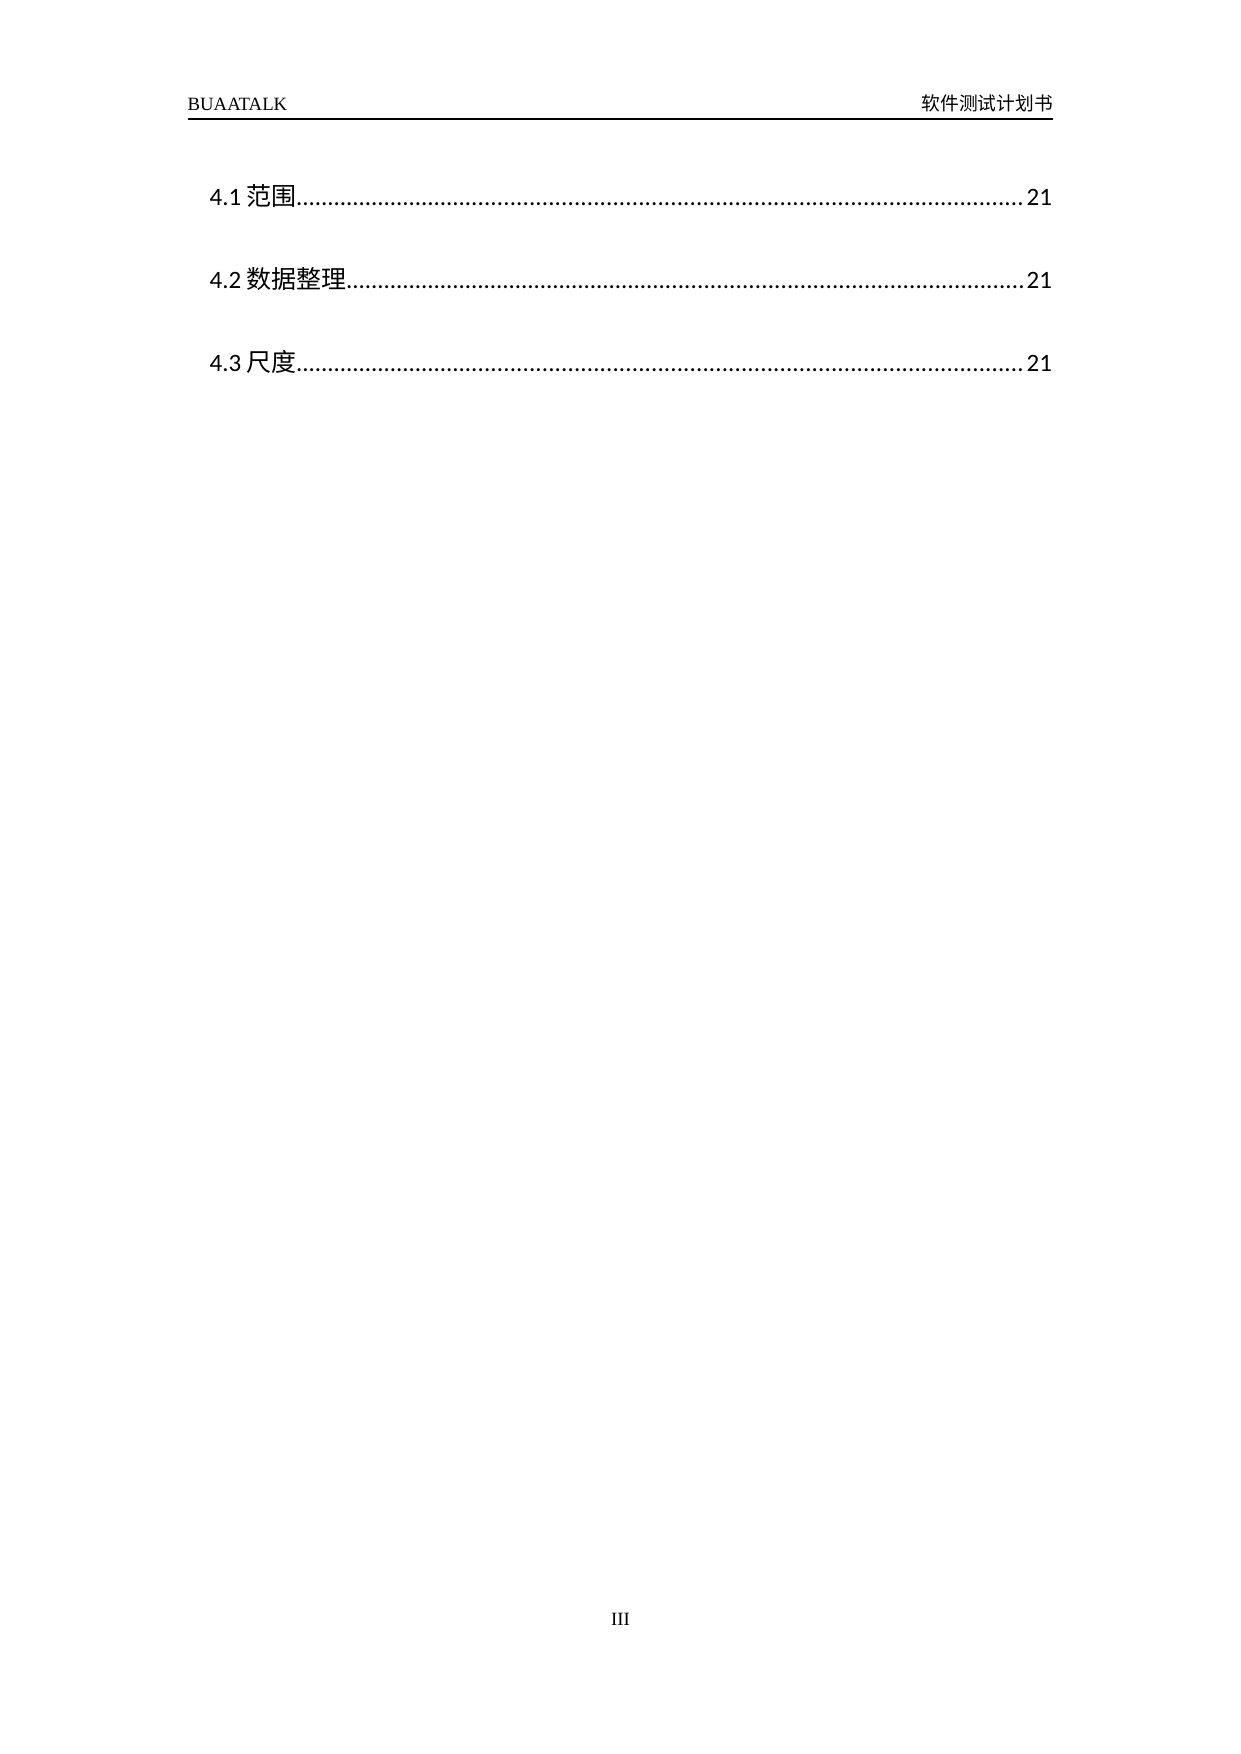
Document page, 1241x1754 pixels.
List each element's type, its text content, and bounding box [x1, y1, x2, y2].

text 4.1范围 21 [209, 162, 1053, 227]
text 4.3尺度 21 [209, 328, 1053, 393]
text 4.2数据整理 21 [209, 245, 1053, 310]
